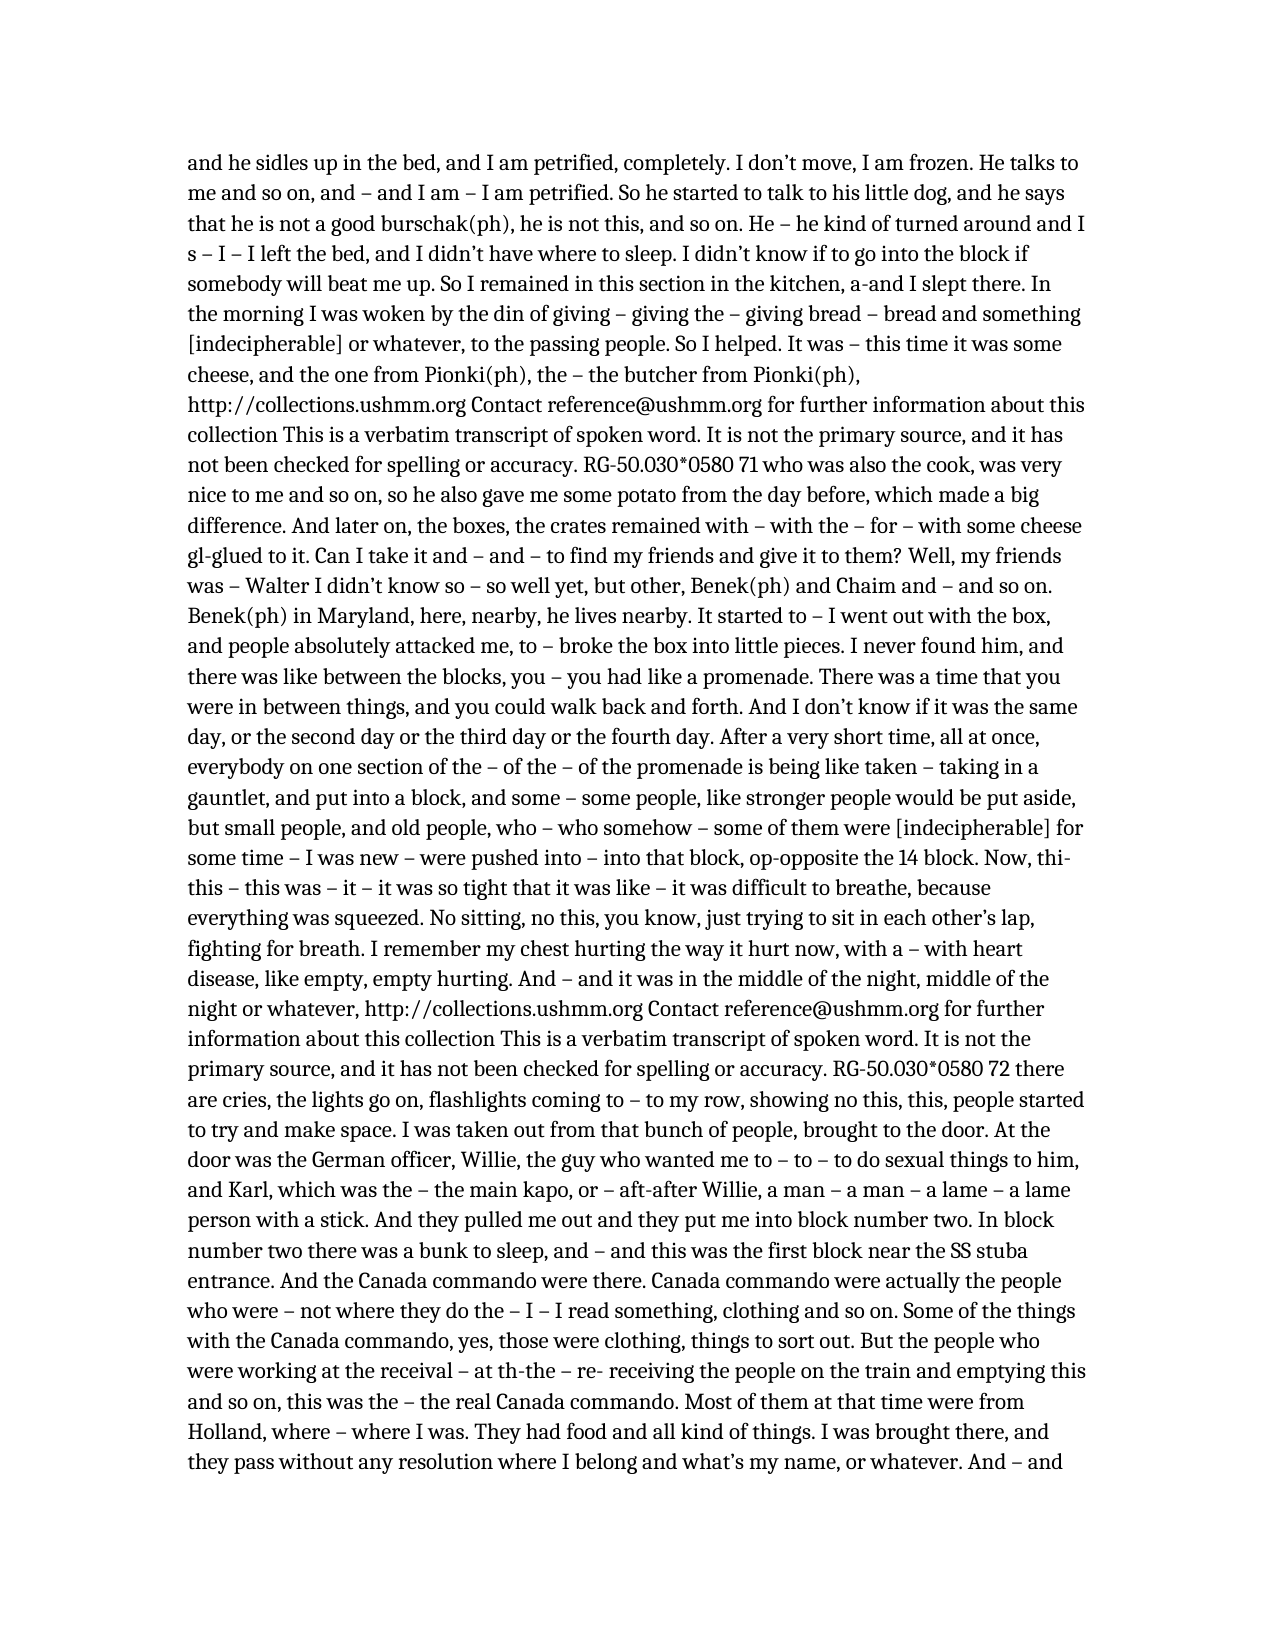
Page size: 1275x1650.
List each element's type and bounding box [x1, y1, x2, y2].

text [187, 150, 1087, 1475]
